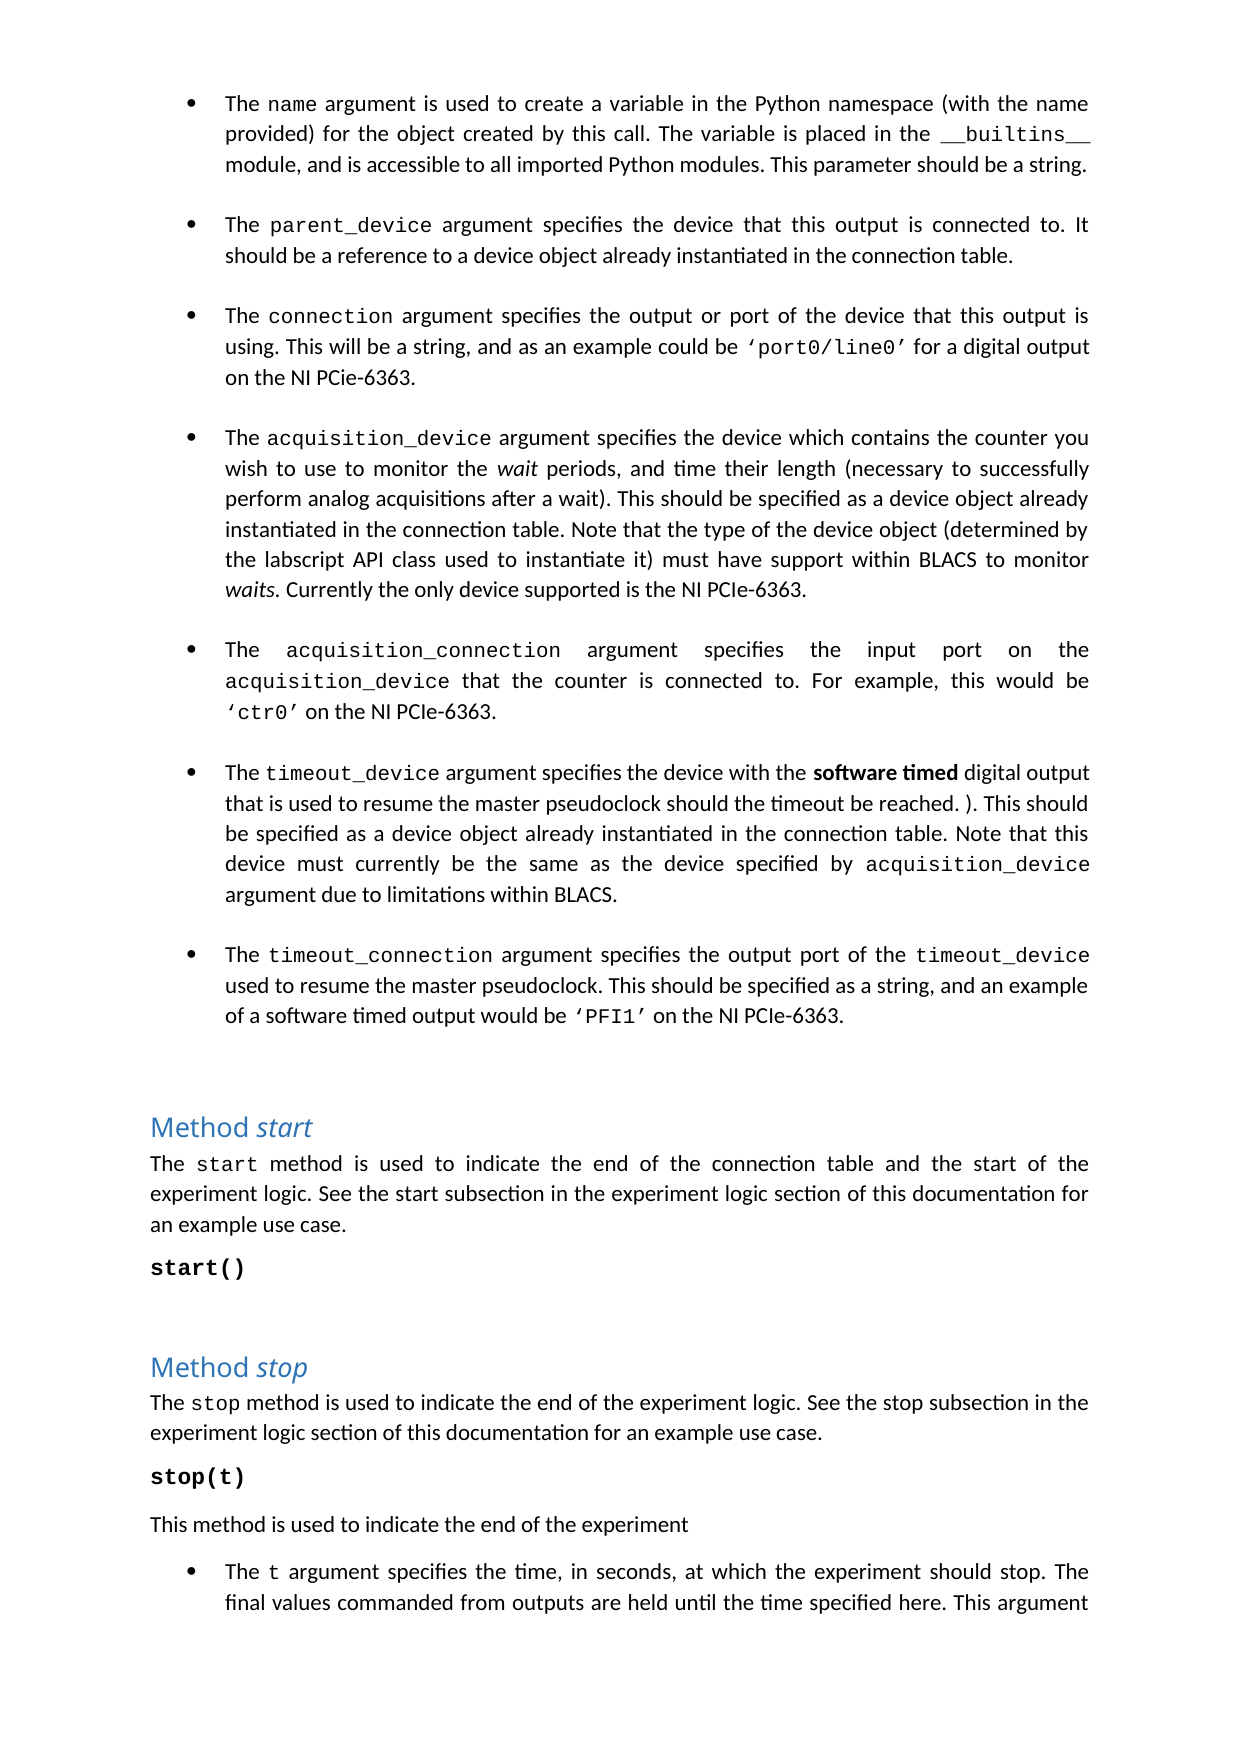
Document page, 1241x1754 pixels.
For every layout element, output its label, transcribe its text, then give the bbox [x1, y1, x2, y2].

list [187, 1557, 1090, 1616]
subtitle Method stop [150, 1348, 1090, 1385]
list The timeout_device argument specifies the device with the software timed digital output that is used to resume the master pseudoclock should the timeout be reached. ). This should be specified as a device object already instantiated in the connection table. Note that this device must currently be the same as the device specified by acquisition_device argument due to limitations within BLACS. [187, 758, 1090, 908]
subtitle Method start [150, 1109, 1090, 1146]
list The parent_device argument specifies the device that this output is connected to. It should be a reference to a device object already instantiated in the connection table. [187, 211, 1090, 269]
list The name argument is used to create a variable in the Python namespace (with the name provided) for the object created by this call. The variable is placed in the __builtins__ module, and is accessible to all imported Python modules. This parameter should be a string. [187, 89, 1090, 178]
list The timeout_connection argument specifies the output port of the timeout_device used to resume the master pseudoclock. This should be specified as a string, and an example of a software timed output would be ‘PFI1’ on the NI PCIe-6363. [187, 940, 1090, 1030]
text The stop method is used to indicate the end of the experiment logic. See the stop subsection in the experiment logic section of this documentation for an example use case. [150, 1388, 1090, 1447]
text The start method is used to indicate the end of the connection table and the start of the experiment logic. See the start subsection in the experiment logic section of this documentation for an example use case. [150, 1149, 1090, 1238]
list The acquisition_connection argument specifies the input port on the acquisition_device that the counter is connected to. For example, this would be ‘ctr0’ on the NI PCIe-6363. [187, 636, 1090, 726]
text start() [150, 1257, 1090, 1282]
list The acquisition_device argument specifies the device which contains the counter you wish to use to monitor the wait periods, and time their length (necessary to successfully perform analog acquisitions after a wait). This should be specified as a device object already instantiated in the connection table. Note that the type of the device object (determined by the labscript API class used to instantiate it) must have support within BLACS to monitor waits. Currently the only device supported is the NI PCIe-6363. [187, 423, 1090, 603]
list The connection argument specifies the output or port of the device that this output is using. This will be a string, and as an example could be ‘port0/line0’ for a digital output on the NI PCie-6363. [187, 302, 1090, 391]
text stop(t) [150, 1465, 1090, 1491]
text This method is used to indicate the end of the experiment [150, 1510, 1090, 1538]
